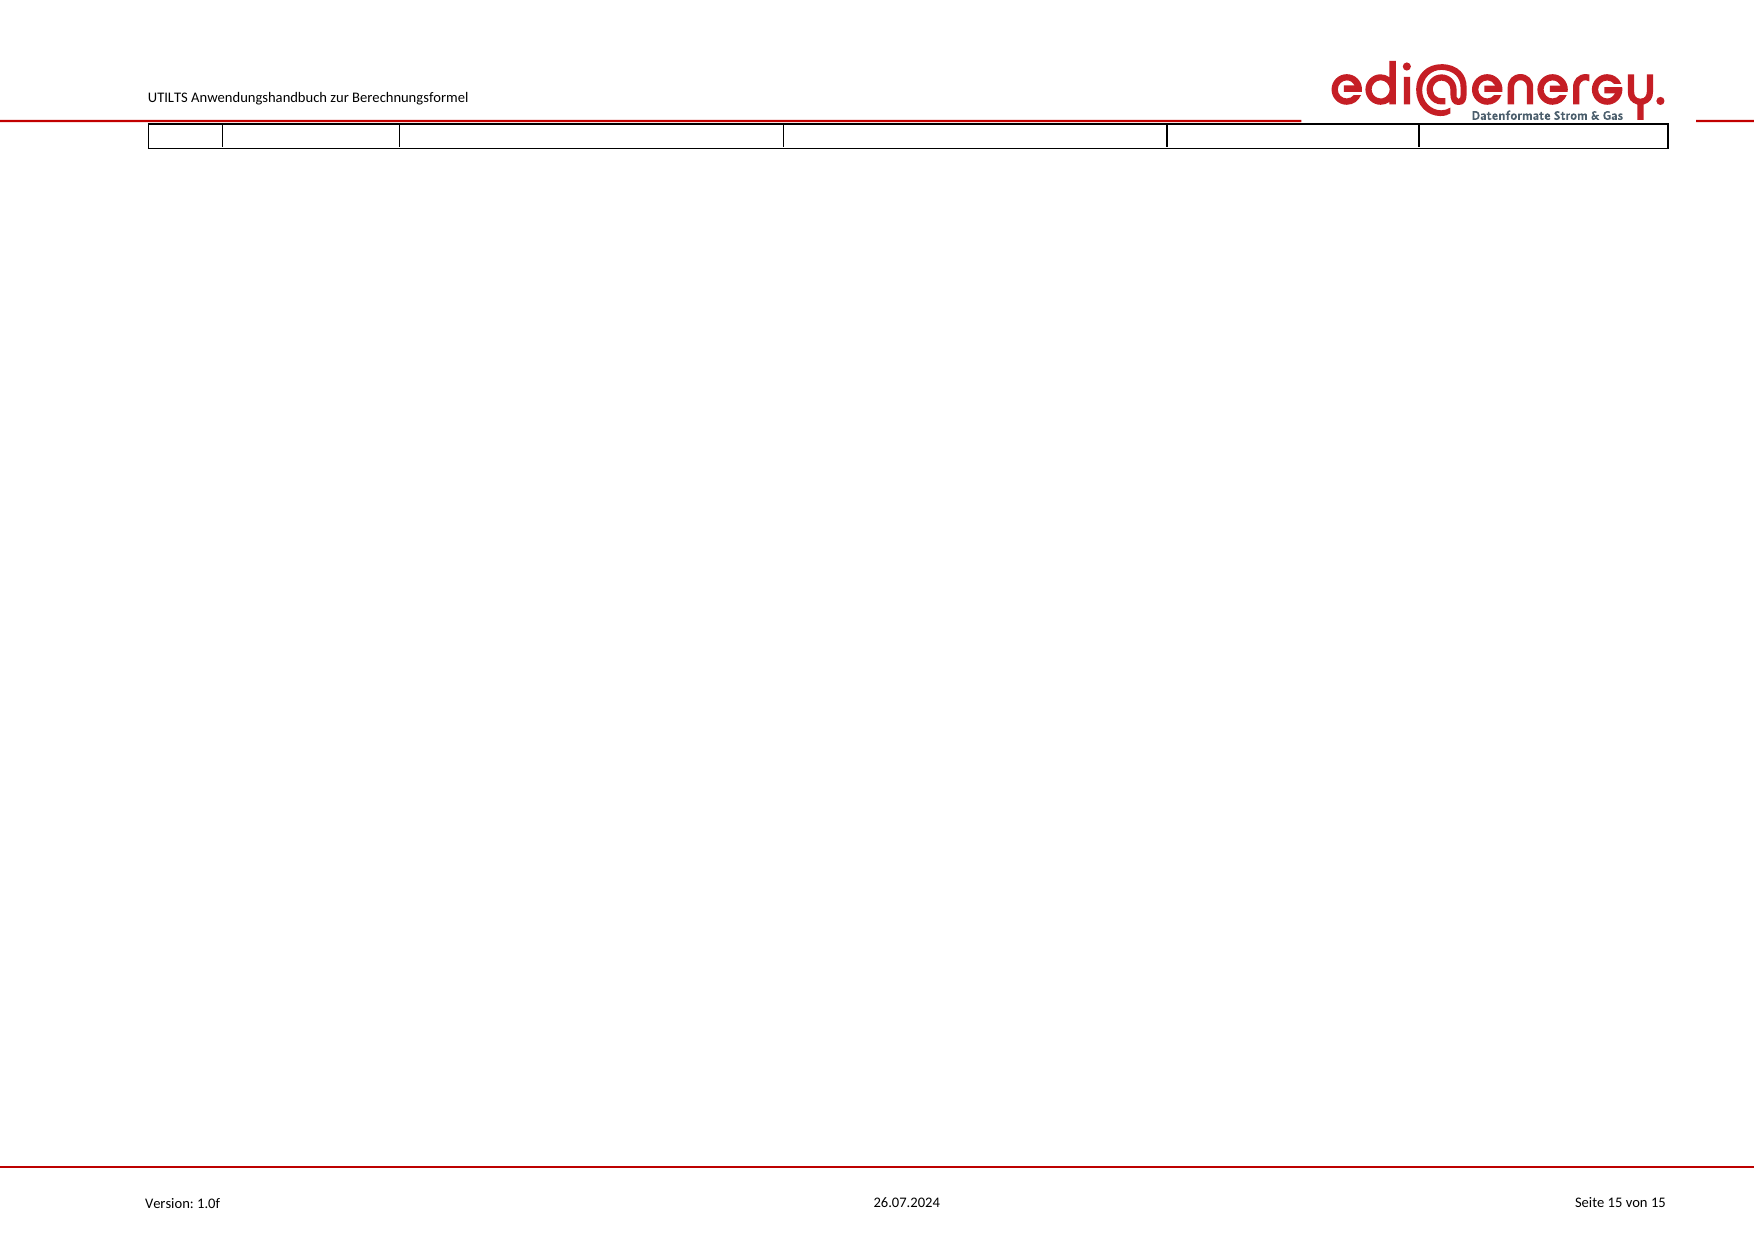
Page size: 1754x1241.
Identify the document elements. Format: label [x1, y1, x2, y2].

table_cell [223, 125, 399, 147]
table_cell [784, 125, 1166, 147]
table_cell [1168, 125, 1418, 147]
table_cell [1420, 125, 1667, 147]
table_cell [400, 125, 783, 147]
table_cell [149, 125, 222, 147]
